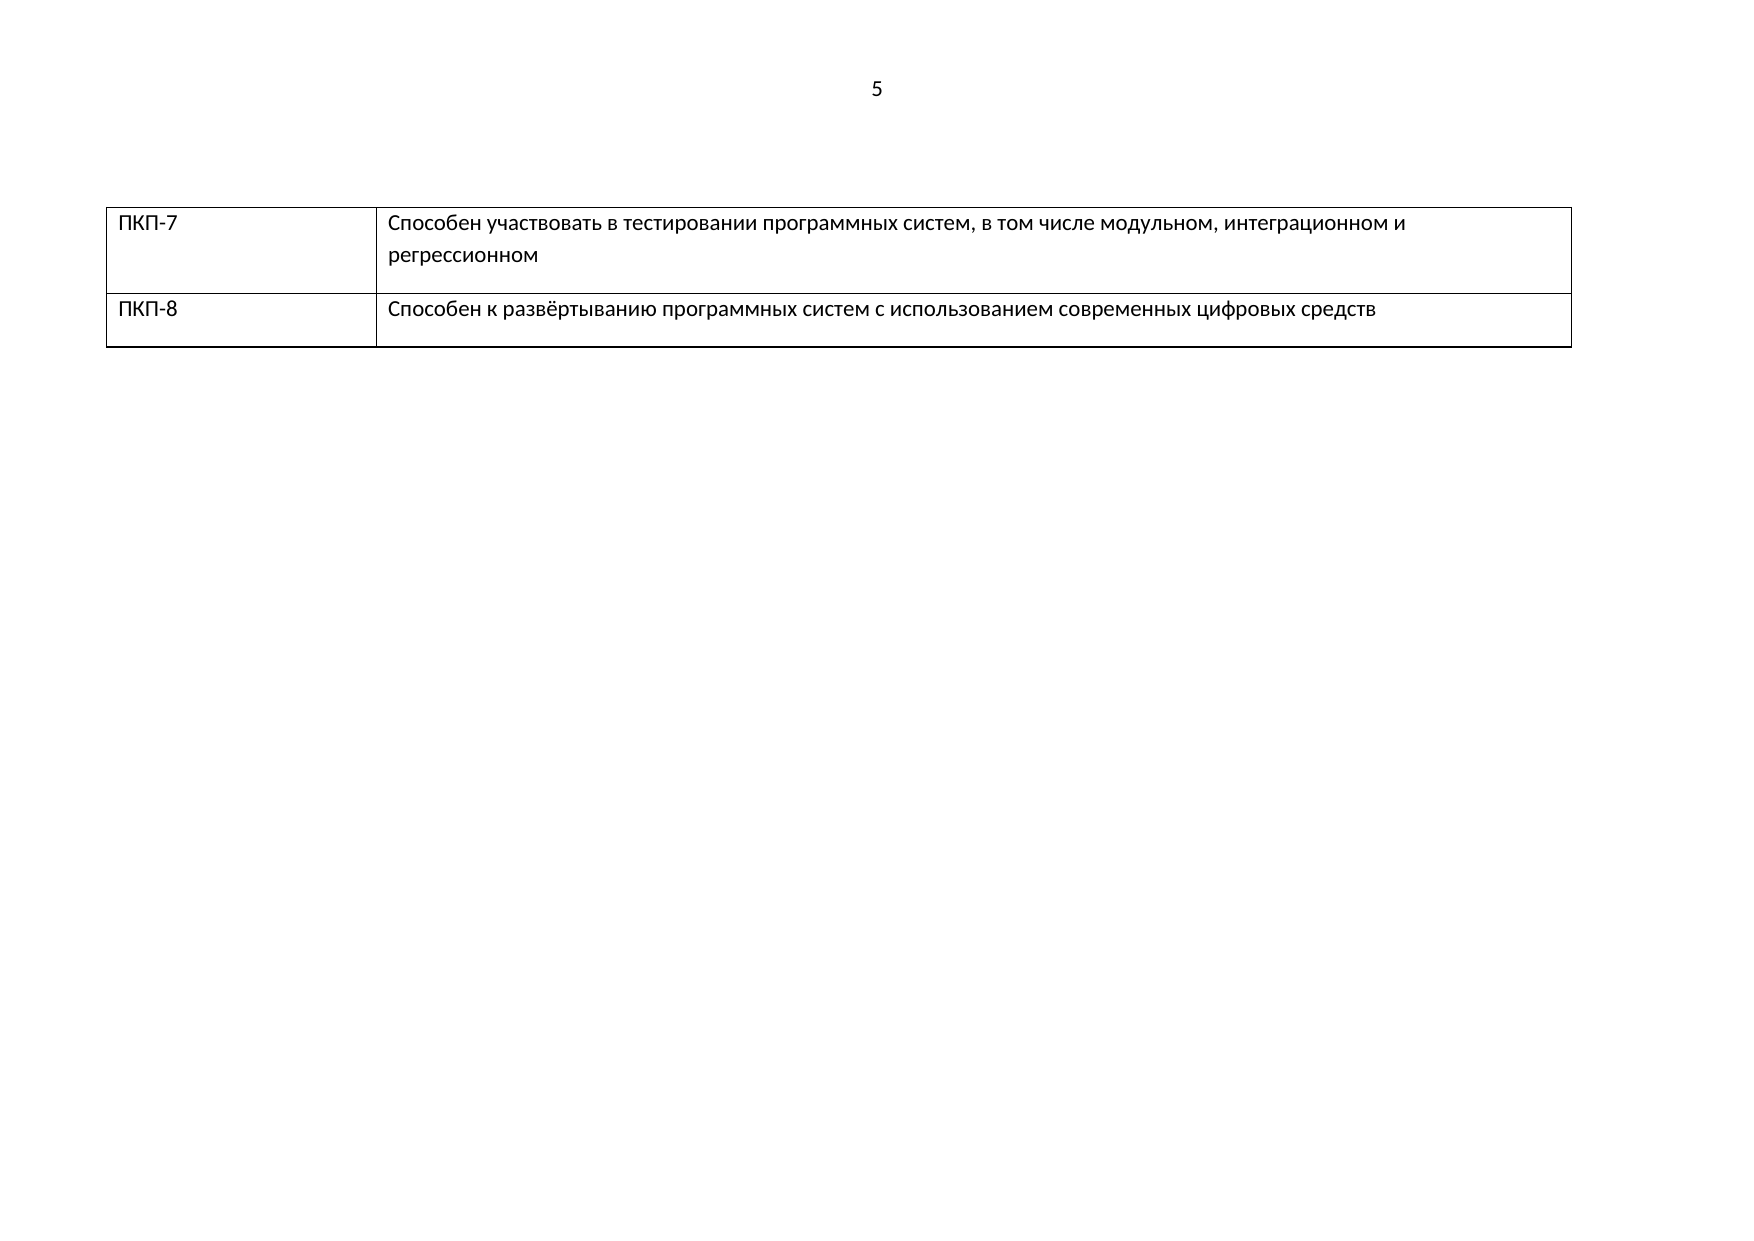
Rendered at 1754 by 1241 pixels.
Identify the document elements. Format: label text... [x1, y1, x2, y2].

table_cell ПКП-7 [107, 208, 376, 293]
table_cell Способен участвовать в тестировании программных систем, в том числе модульном, интеграционном и регрессионном [377, 208, 1571, 293]
table_cell Способен к развёртыванию программных систем с использованием современных цифровых средств [377, 294, 1571, 346]
table_cell ПКП-8 [107, 294, 376, 346]
